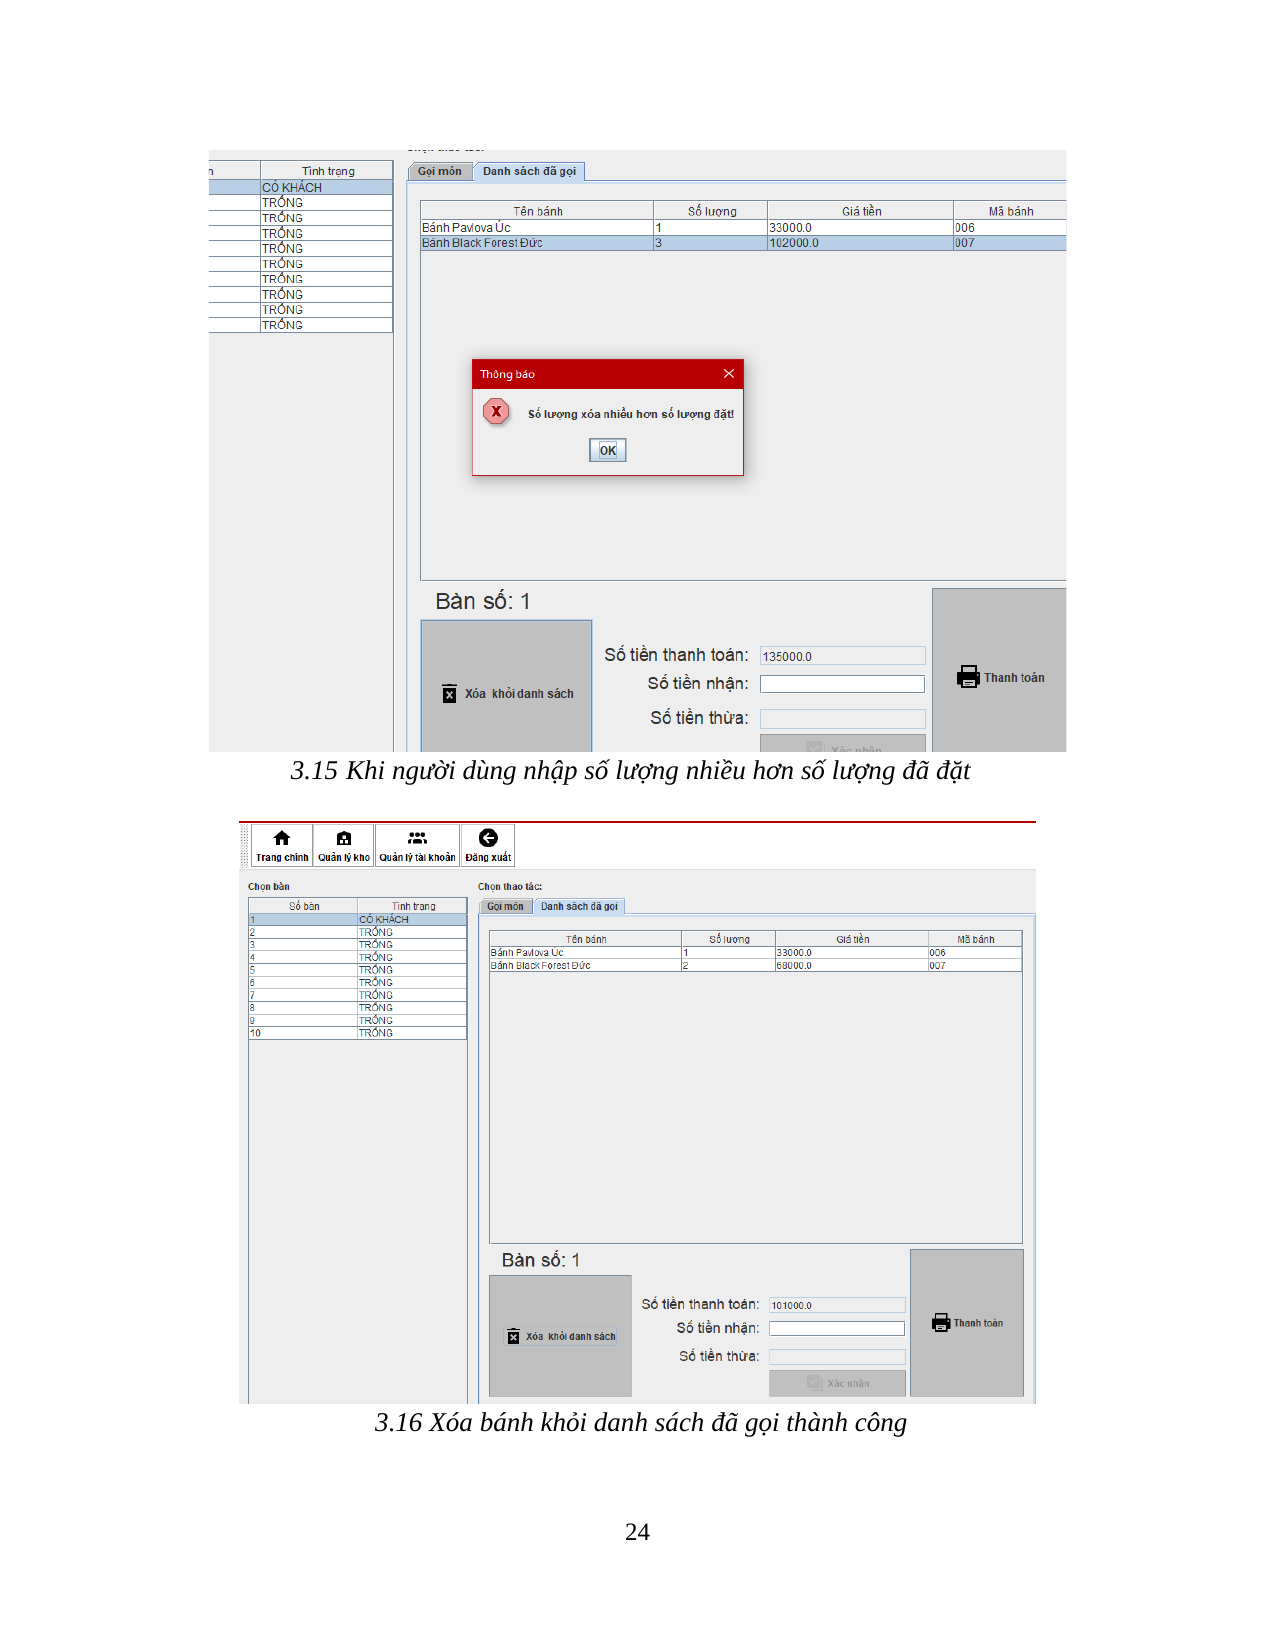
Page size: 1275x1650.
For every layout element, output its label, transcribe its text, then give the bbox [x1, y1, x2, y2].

picture [208, 150, 1067, 752]
list 3.16 Xóa bánh khỏi danh sách đã gọi thành công [366, 1406, 1125, 1437]
picture [239, 821, 1036, 1404]
list Khi người dùng nhập số lượng nhiều hơn số lượng đã đặt [291, 754, 1125, 785]
